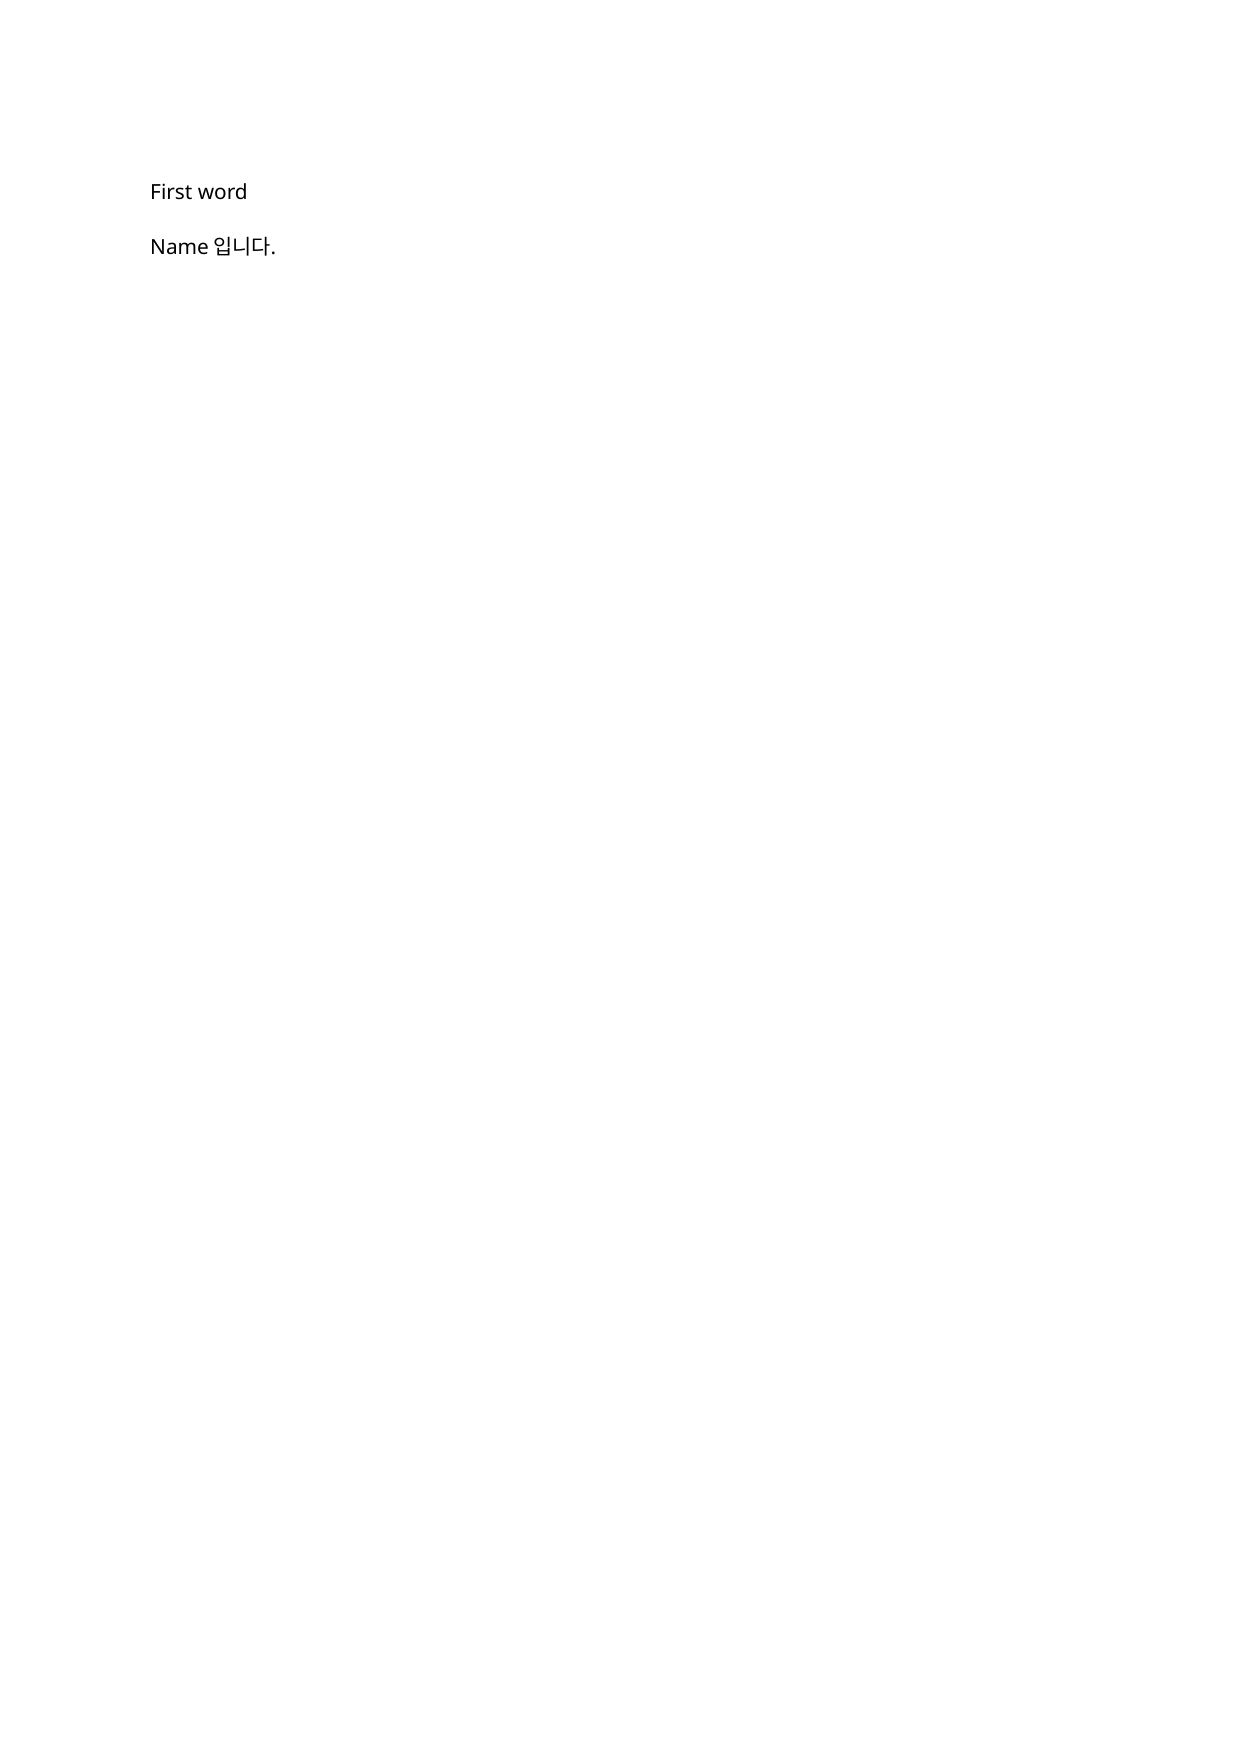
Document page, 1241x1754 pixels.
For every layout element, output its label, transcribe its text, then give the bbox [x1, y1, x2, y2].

text Name입니다. [150, 231, 1090, 261]
text First word [150, 177, 1090, 206]
